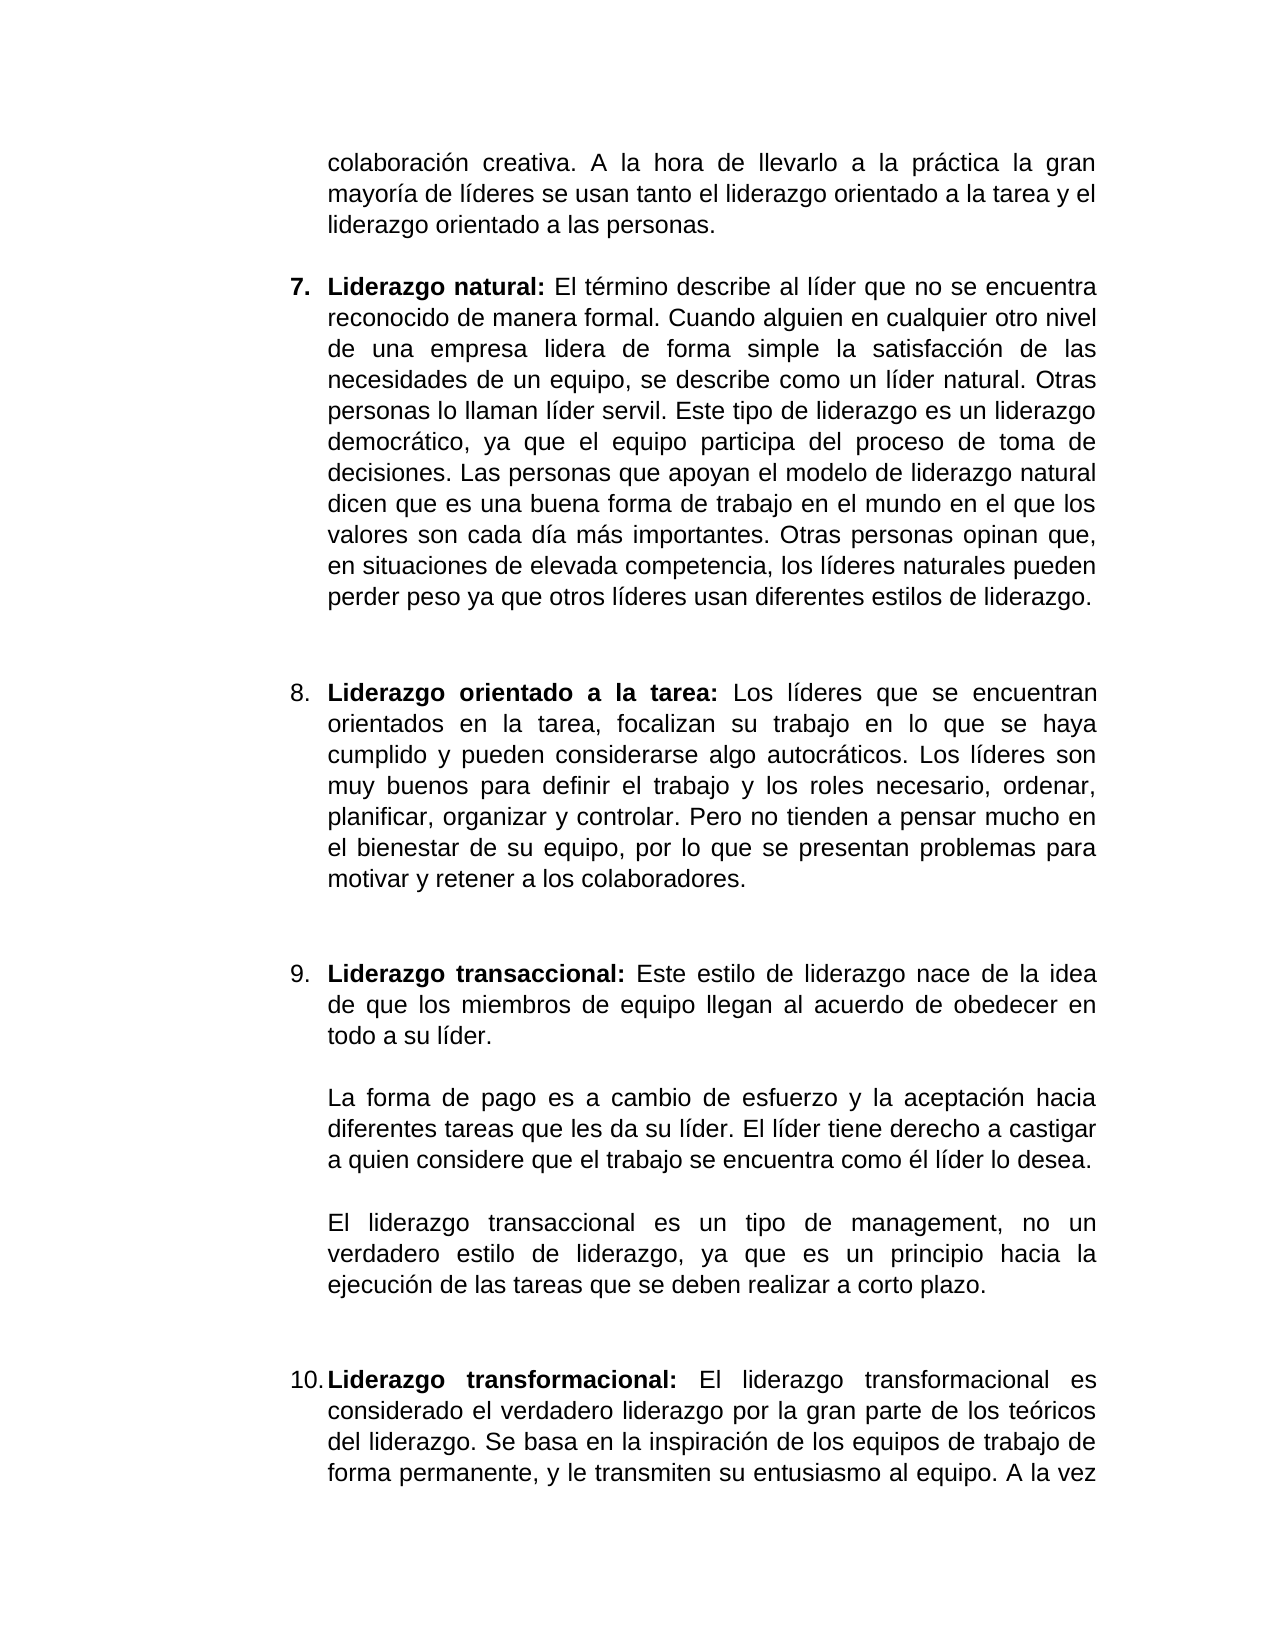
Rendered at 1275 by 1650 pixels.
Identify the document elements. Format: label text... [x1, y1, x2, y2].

list Liderazgo transaccional: Este estilo de liderazgo nace de la idea de que los miembros de equipo llegan al acuerdo de obedecer en todo a su líder. [290, 959, 1098, 1050]
list Liderazgo natural: El término describe al líder que no se encuentra reconocido de manera formal. Cuando alguien en cualquier otro nivel de una empresa lidera de forma simple la satisfacción de las necesidades de un equipo, se describe como un líder natural. Otras personas lo llaman líder servil. Este tipo de liderazgo es un liderazgo democrático, ya que el equipo participa del proceso de toma de decisiones. Las personas que apoyan el modelo de liderazgo natural dicen que es una buena forma de trabajo en el mundo en el que los valores son cada día más importantes. Otras personas opinan que, en situaciones de elevada competencia, los líderes naturales pueden perder peso ya que otros líderes usan diferentes estilos de liderazgo. [290, 272, 1098, 611]
list El liderazgo transaccional es un tipo de management, no un verdadero estilo de liderazgo, ya que es un principio hacia la ejecución de las tareas que se deben realizar a corto plazo. [327, 1208, 1098, 1298]
list Liderazgo orientado a la tarea: Los líderes que se encuentran orientados en la tarea, focalizan su trabajo en lo que se haya cumplido y pueden considerarse algo autocráticos. Los líderes son muy buenos para definir el trabajo y los roles necesario, ordenar, planificar, organizar y controlar. Pero no tienden a pensar mucho en el bienestar de su equipo, por lo que se presentan problemas para motivar y retener a los colaboradores. [290, 678, 1098, 893]
list La forma de pago es a cambio de esfuerzo y la aceptación hacia diferentes tareas que les da su líder. El líder tiene derecho a castigar a quien considere que el trabajo se encuentra como él líder lo desea. [327, 1083, 1098, 1174]
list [290, 148, 1098, 238]
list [290, 1365, 1098, 1487]
